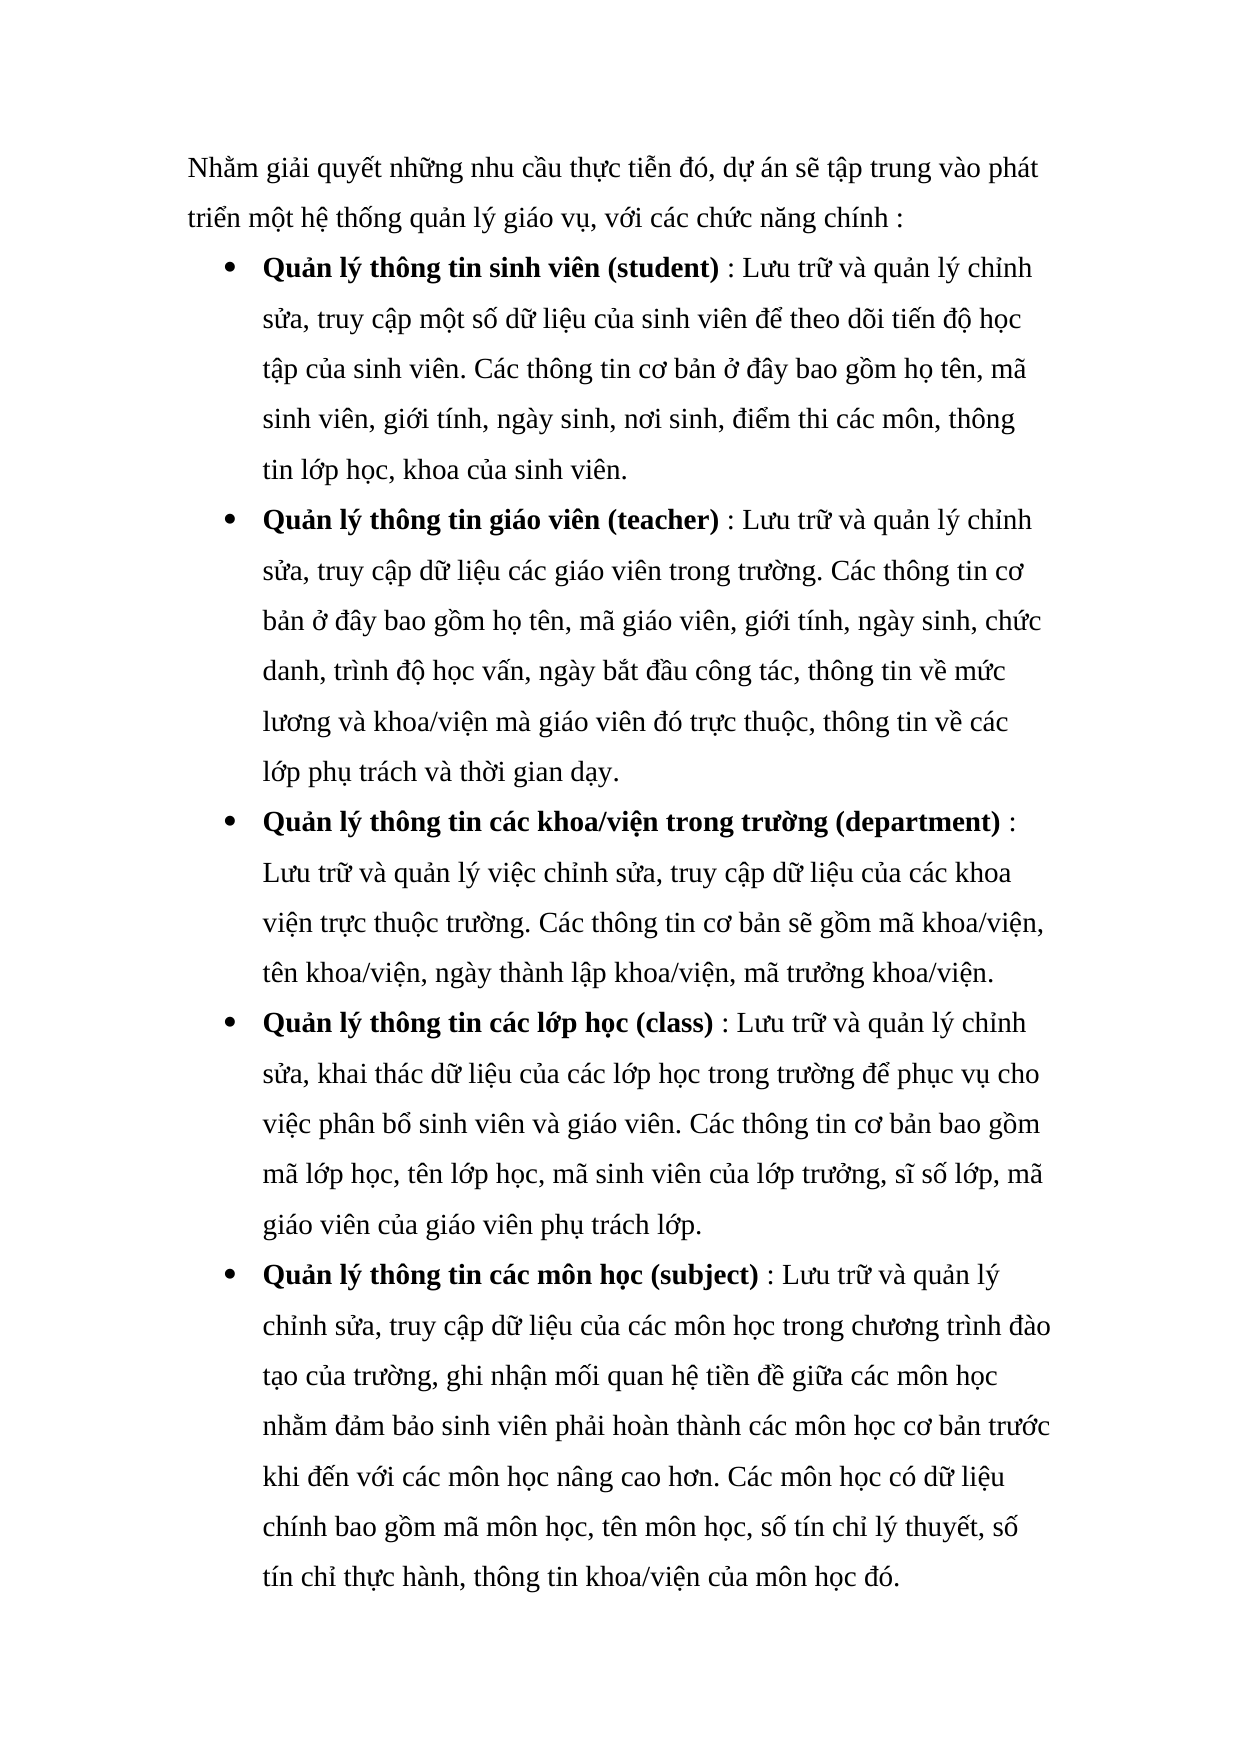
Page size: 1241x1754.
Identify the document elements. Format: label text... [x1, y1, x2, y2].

list Quản lý thông tin các môn học (subject) : Lưu trữ và quản lý chỉnh sửa, truy cập dữ liệu của các môn học trong chương trình đào tạo của trường, ghi nhận mối quan hệ tiền đề giữa các môn học nhằm đảm bảo sinh viên phải hoàn thành các môn học cơ bản trước khi đến với các môn học nâng cao hơn. Các môn học có dữ liệu chính bao gồm mã môn học, tên môn học, số tín chỉ lý thuyết, số tín chỉ thực hành, thông tin khoa/viện của môn học đó. [225, 1257, 1053, 1593]
text Nhằm giải quyết những nhu cầu thực tiễn đó, dự án sẽ tập trung vào phát triển một hệ thống quản lý giáo vụ, với các chức năng chính : [187, 150, 1053, 234]
list Quản lý thông tin các khoa/viện trong trường (department) : Lưu trữ và quản lý việc chỉnh sửa, truy cập dữ liệu của các khoa viện trực thuộc trường. Các thông tin cơ bản sẽ gồm mã khoa/viện, tên khoa/viện, ngày thành lập khoa/viện, mã trưởng khoa/viện. [225, 804, 1053, 989]
list Quản lý thông tin giáo viên (teacher) : Lưu trữ và quản lý chỉnh sửa, truy cập dữ liệu các giáo viên trong trường. Các thông tin cơ bản ở đây bao gồm họ tên, mã giáo viên, giới tính, ngày sinh, chức danh, trình độ học vấn, ngày bắt đầu công tác, thông tin về mức lương và khoa/viện mà giáo viên đó trực thuộc, thông tin về các lớp phụ trách và thời gian dạy. [225, 502, 1053, 787]
list Quản lý thông tin các lớp học (class) : Lưu trữ và quản lý chỉnh sửa, khai thác dữ liệu của các lớp học trong trường để phục vụ cho việc phân bổ sinh viên và giáo viên. Các thông tin cơ bản bao gồm mã lớp học, tên lớp học, mã sinh viên của lớp trưởng, sĩ số lớp, mã giáo viên của giáo viên phụ trách lớp. [225, 1006, 1053, 1241]
list Quản lý thông tin sinh viên (student) : Lưu trữ và quản lý chỉnh sửa, truy cập một số dữ liệu của sinh viên để theo dõi tiến độ học tập của sinh viên. Các thông tin cơ bản ở đây bao gồm họ tên, mã sinh viên, giới tính, ngày sinh, nơi sinh, điểm thi các môn, thông tin lớp học, khoa của sinh viên. [225, 251, 1053, 486]
